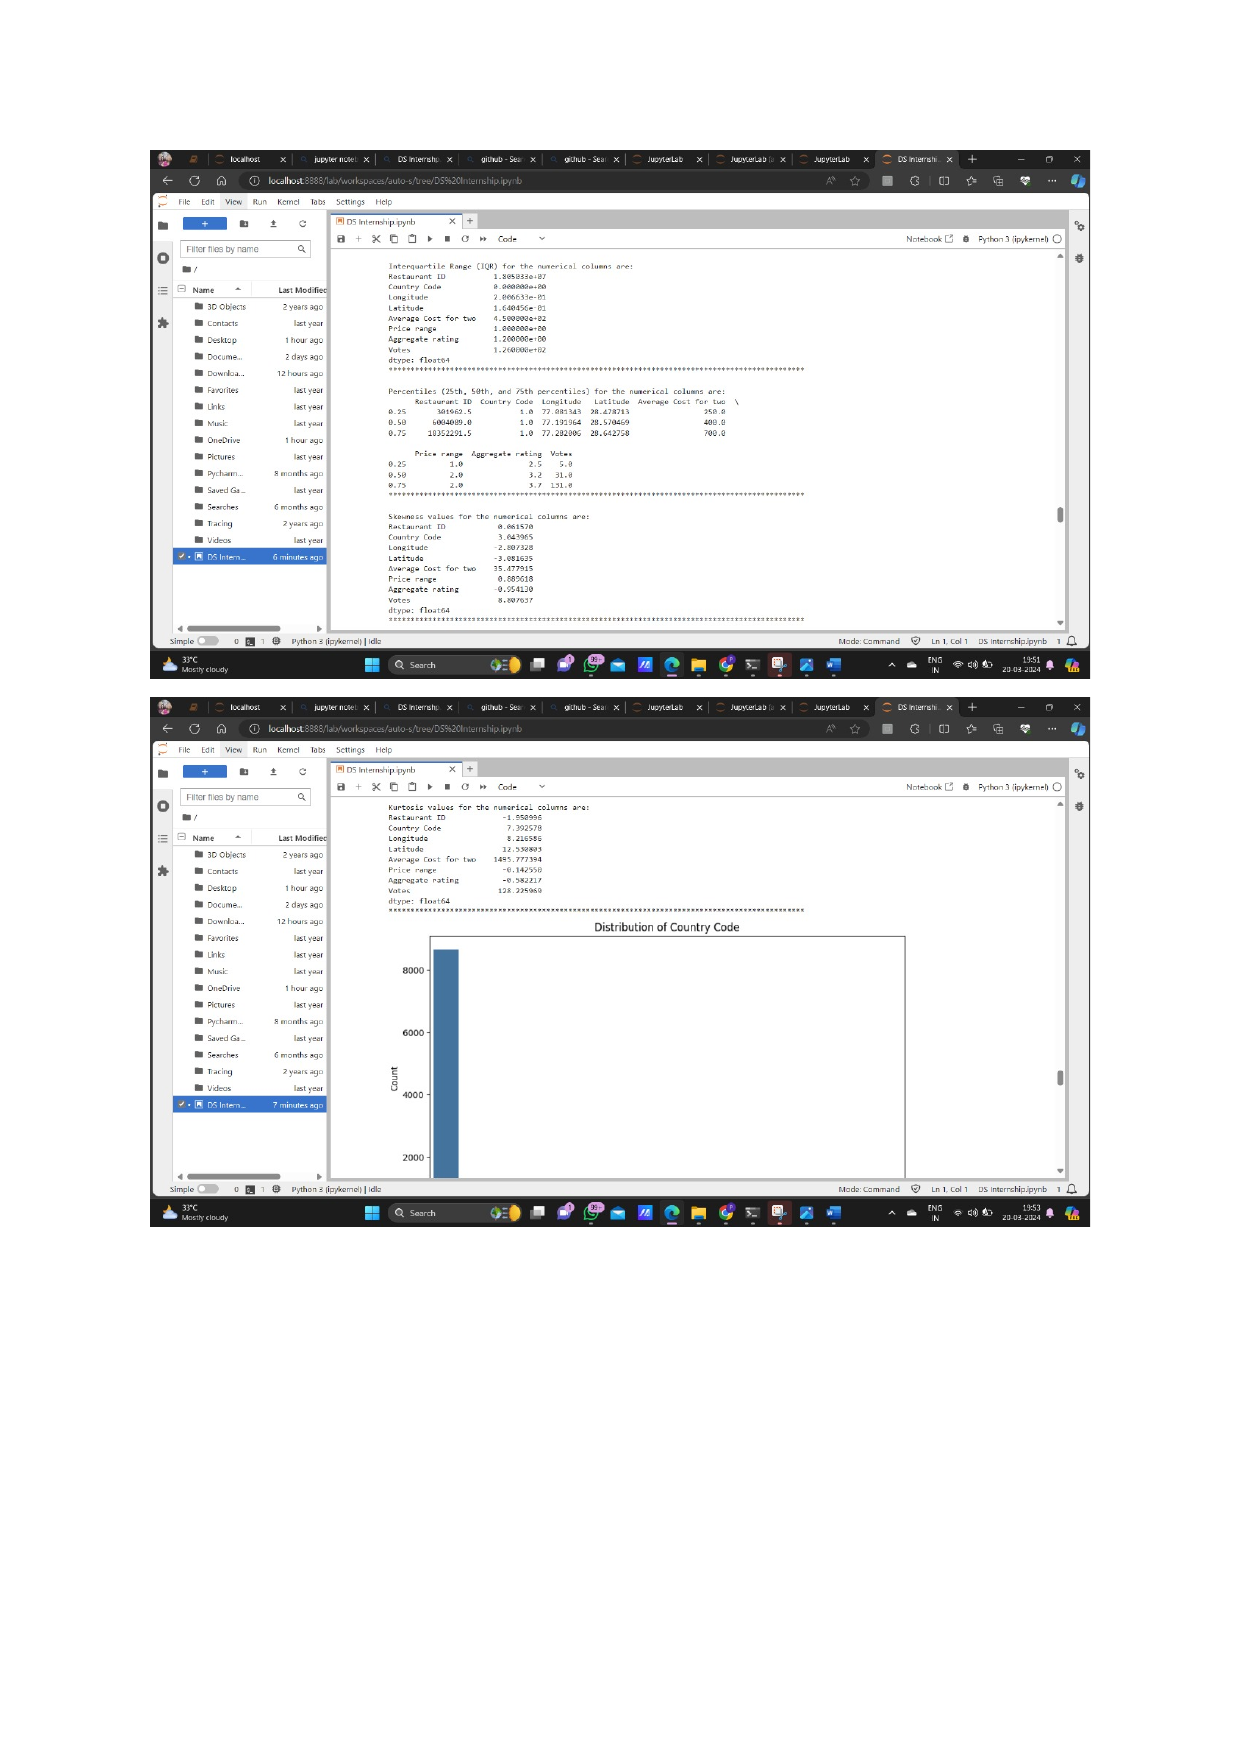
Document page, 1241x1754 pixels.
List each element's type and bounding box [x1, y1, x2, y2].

picture [150, 150, 1091, 679]
picture [150, 697, 1091, 1227]
